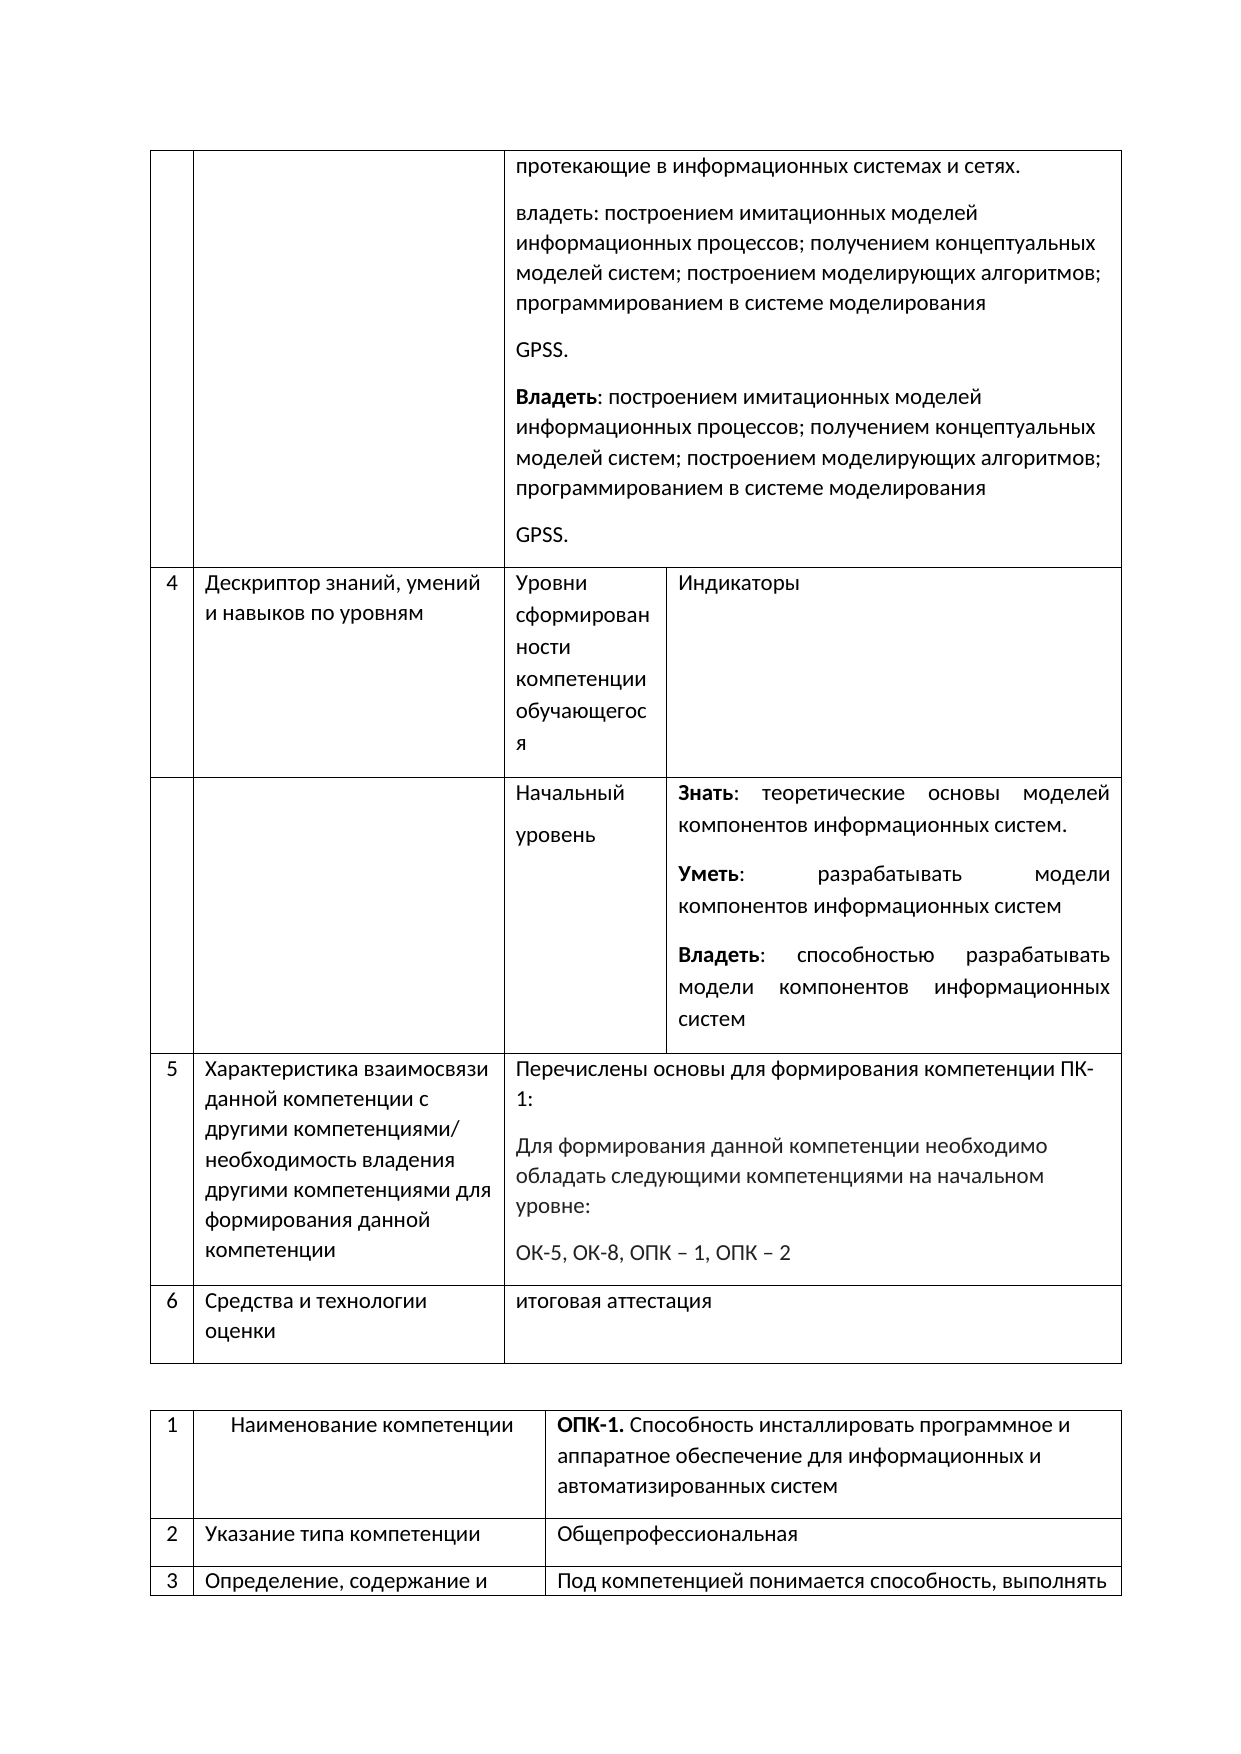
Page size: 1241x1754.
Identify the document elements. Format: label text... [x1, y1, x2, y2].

table_cell 6 [151, 1286, 193, 1363]
table_cell итоговая аттестация [505, 1286, 1121, 1363]
table_cell Общепрофессиональная [546, 1519, 1121, 1566]
table_cell 5 [151, 1054, 193, 1285]
table_header Наименование компетенции [194, 1411, 545, 1518]
table_cell Характеристика взаимосвязи данной компетенции с другими компетенциями/ необходимость владения другими компетенциями для формирования данной компетенции [194, 1054, 504, 1285]
table_cell Уровни сформированности компетенции обучающегося [505, 568, 666, 777]
table_cell Указание типа компетенции [194, 1519, 545, 1566]
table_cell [505, 151, 1121, 567]
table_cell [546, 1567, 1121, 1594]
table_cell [194, 1567, 545, 1594]
table_cell [194, 778, 504, 1053]
table_cell Индикаторы [667, 568, 1121, 777]
table_cell Дескриптор знаний, умений и навыков по уровням [194, 568, 504, 777]
table_cell 3 [151, 151, 193, 567]
table_cell Знать: теоретические основы моделей компонентов информационных систем. Уметь: разрабатывать модели компонентов информационных систем Владеть: способностью разрабатывать модели компонентов информационных систем [667, 778, 1121, 1053]
table_cell Начальный уровень [505, 778, 666, 1053]
table_header 1 [151, 1411, 193, 1518]
table_cell 2 [151, 1519, 193, 1566]
table_header ОПК-1. Способность инсталлировать программное и аппаратное обеспечение для информационных и автоматизированных систем [546, 1411, 1121, 1518]
table_cell Средства и технологии оценки [194, 1286, 504, 1363]
table_cell Перечислены основы для формирования компетенции ПК-1: Для формирования данной компетенции необходимо обладать следующими компетенциями на начальном уровне: ОК-5, ОК-8, ОПК – 1, ОПК – 2 [505, 1054, 1121, 1285]
table_cell 3 [151, 1567, 193, 1594]
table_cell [194, 151, 504, 567]
table_cell [151, 778, 193, 1053]
table_cell 4 [151, 568, 193, 777]
